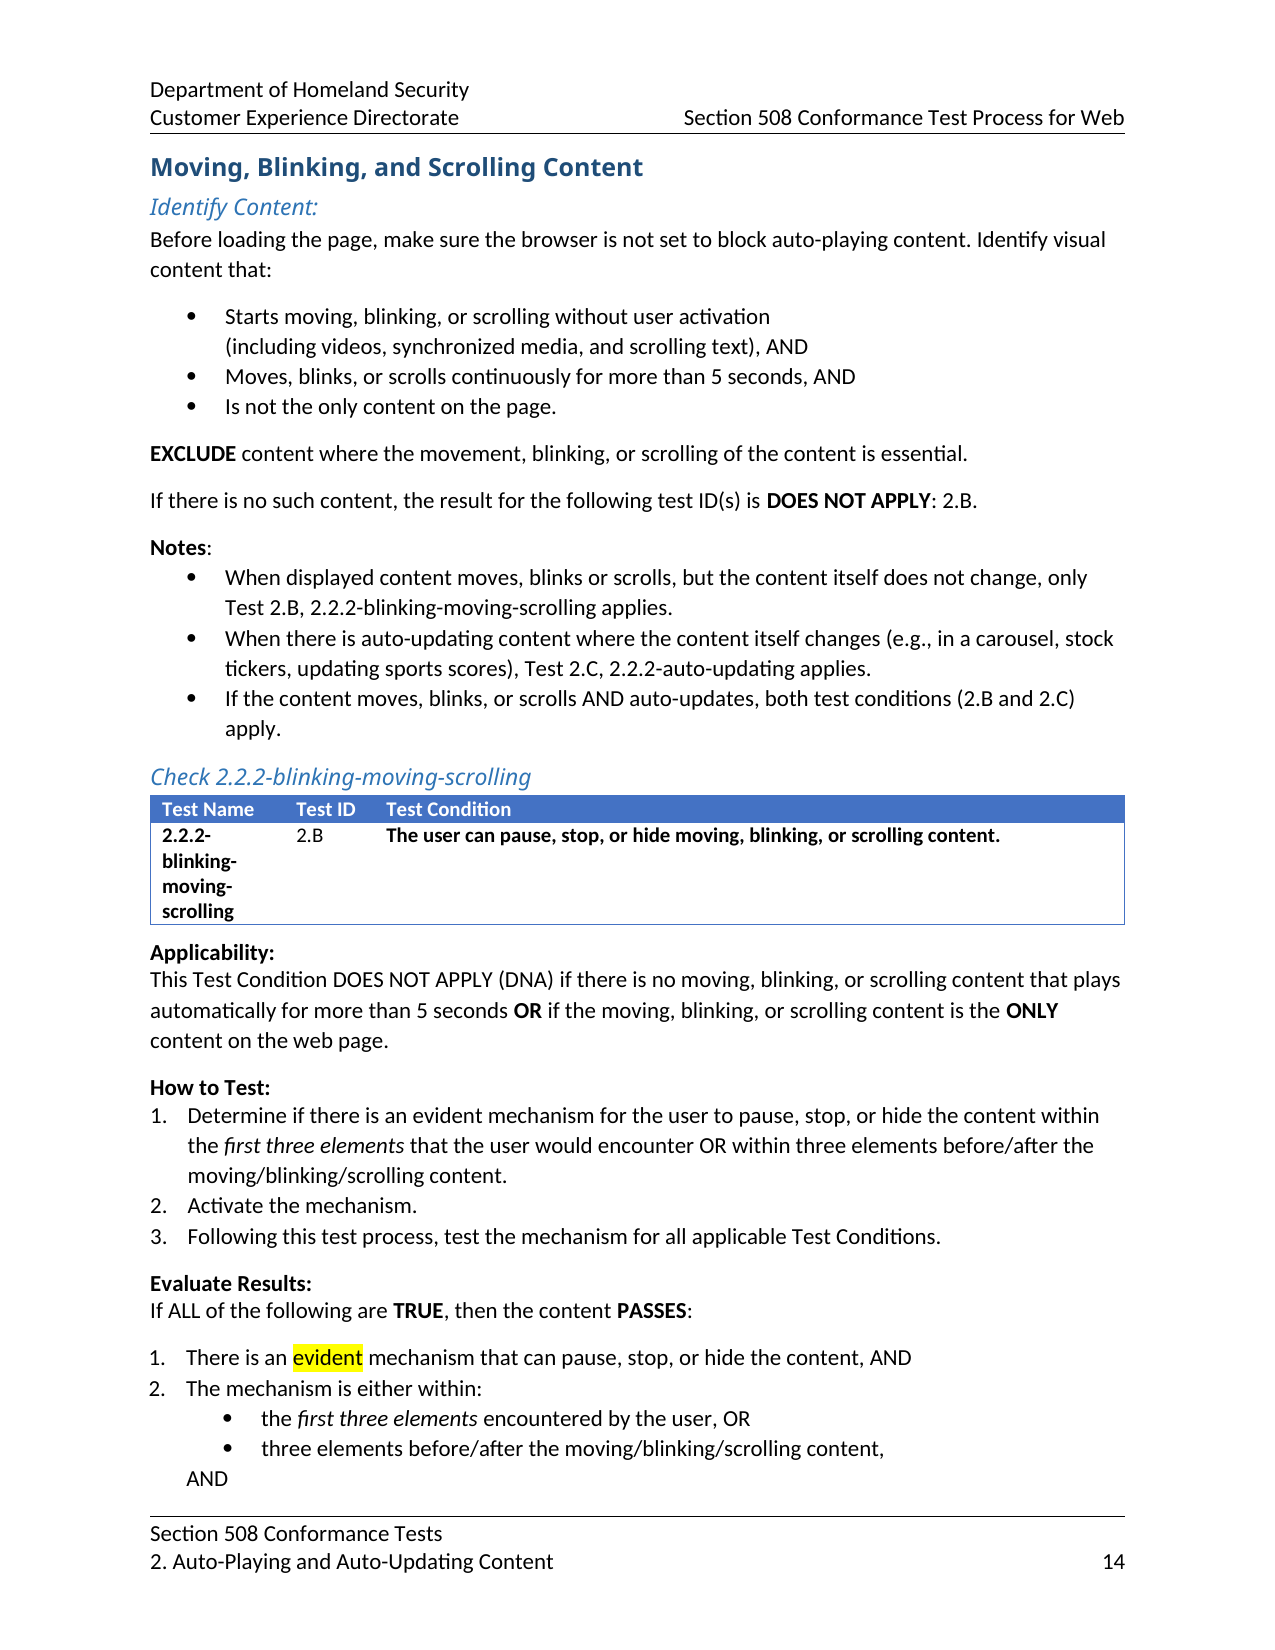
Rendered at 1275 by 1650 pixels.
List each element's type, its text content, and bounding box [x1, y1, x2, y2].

subtitle Moving, Blinking, and Scrolling Content [150, 150, 1125, 184]
list Starts moving, blinking, or scrolling without user activation (including videos, synchronized media, and scrolling text), AND [187, 302, 1125, 360]
list Is not the only content on the page. [187, 392, 1125, 420]
subtitle Identify Content: [150, 191, 1125, 222]
list Determine if there is an evident mechanism for the user to pause, stop, or hide the content within the first three elements that the user would encounter OR within three elements before/after the moving/blinking/scrolling content. [150, 1101, 1125, 1189]
text If there is no such content, the result for the following test ID(s) is DOES NOT APPLY: 2.B. [150, 486, 1125, 514]
text EXCLUDE content where the movement, blinking, or scrolling of the content is essential. [150, 439, 1125, 467]
list the first three elements encountered by the user, OR [223, 1404, 1125, 1432]
text This Test Condition DOES NOT APPLY (DNA) if there is no moving, blinking, or scrolling content that plays automatically for more than 5 seconds OR if the moving, blinking, or scrolling content is the ONLY content on the web page. [150, 966, 1125, 1054]
list Activate the mechanism. [150, 1192, 1125, 1219]
list There is an evident mechanism that can pause, stop, or hide the content, AND [148, 1343, 1125, 1372]
list three elements before/after the moving/blinking/scrolling content, [223, 1434, 1125, 1462]
table_header Test ID [285, 796, 375, 821]
subtitle Evaluate Results: [150, 1269, 1125, 1297]
list Following this test process, test the mechanism for all applicable Test Conditions. [150, 1222, 1125, 1250]
list When displayed content moves, blinks or scrolls, but the content itself does not change, only Test 2.B, 2.2.2-blinking-moving-scrolling applies. [187, 563, 1125, 621]
table_header Test Condition [375, 796, 1124, 821]
table_cell 2.2.2-blinking-moving-scrolling [151, 823, 285, 924]
subtitle How to Test: [150, 1073, 1125, 1101]
subtitle Check 2.2.2-blinking-moving-scrolling [150, 761, 1125, 792]
list When there is auto-updating content where the content itself changes (e.g., in a carousel, stock tickers, updating sports scores), Test 2.C, 2.2.2-auto-updating applies. [187, 624, 1125, 682]
text AND [186, 1464, 1125, 1492]
table_header Test Name [151, 796, 285, 821]
text Notes: [150, 533, 1125, 561]
list Moves, blinks, or scrolls continuously for more than 5 seconds, AND [187, 362, 1125, 390]
list If the content moves, blinks, or scrolls AND auto-updates, both test conditions (2.B and 2.C) apply. [187, 684, 1125, 742]
list The mechanism is either within: [148, 1374, 1125, 1402]
text Before loading the page, make sure the browser is not set to block auto-playing content. Identify visual content that: [150, 225, 1125, 283]
table_cell The user can pause, stop, or hide moving, blinking, or scrolling content. [375, 823, 1124, 924]
table_cell 2.B [285, 823, 375, 924]
text If ALL of the following are TRUE, then the content PASSES: [150, 1297, 1125, 1325]
subtitle Applicability: [150, 938, 1125, 966]
